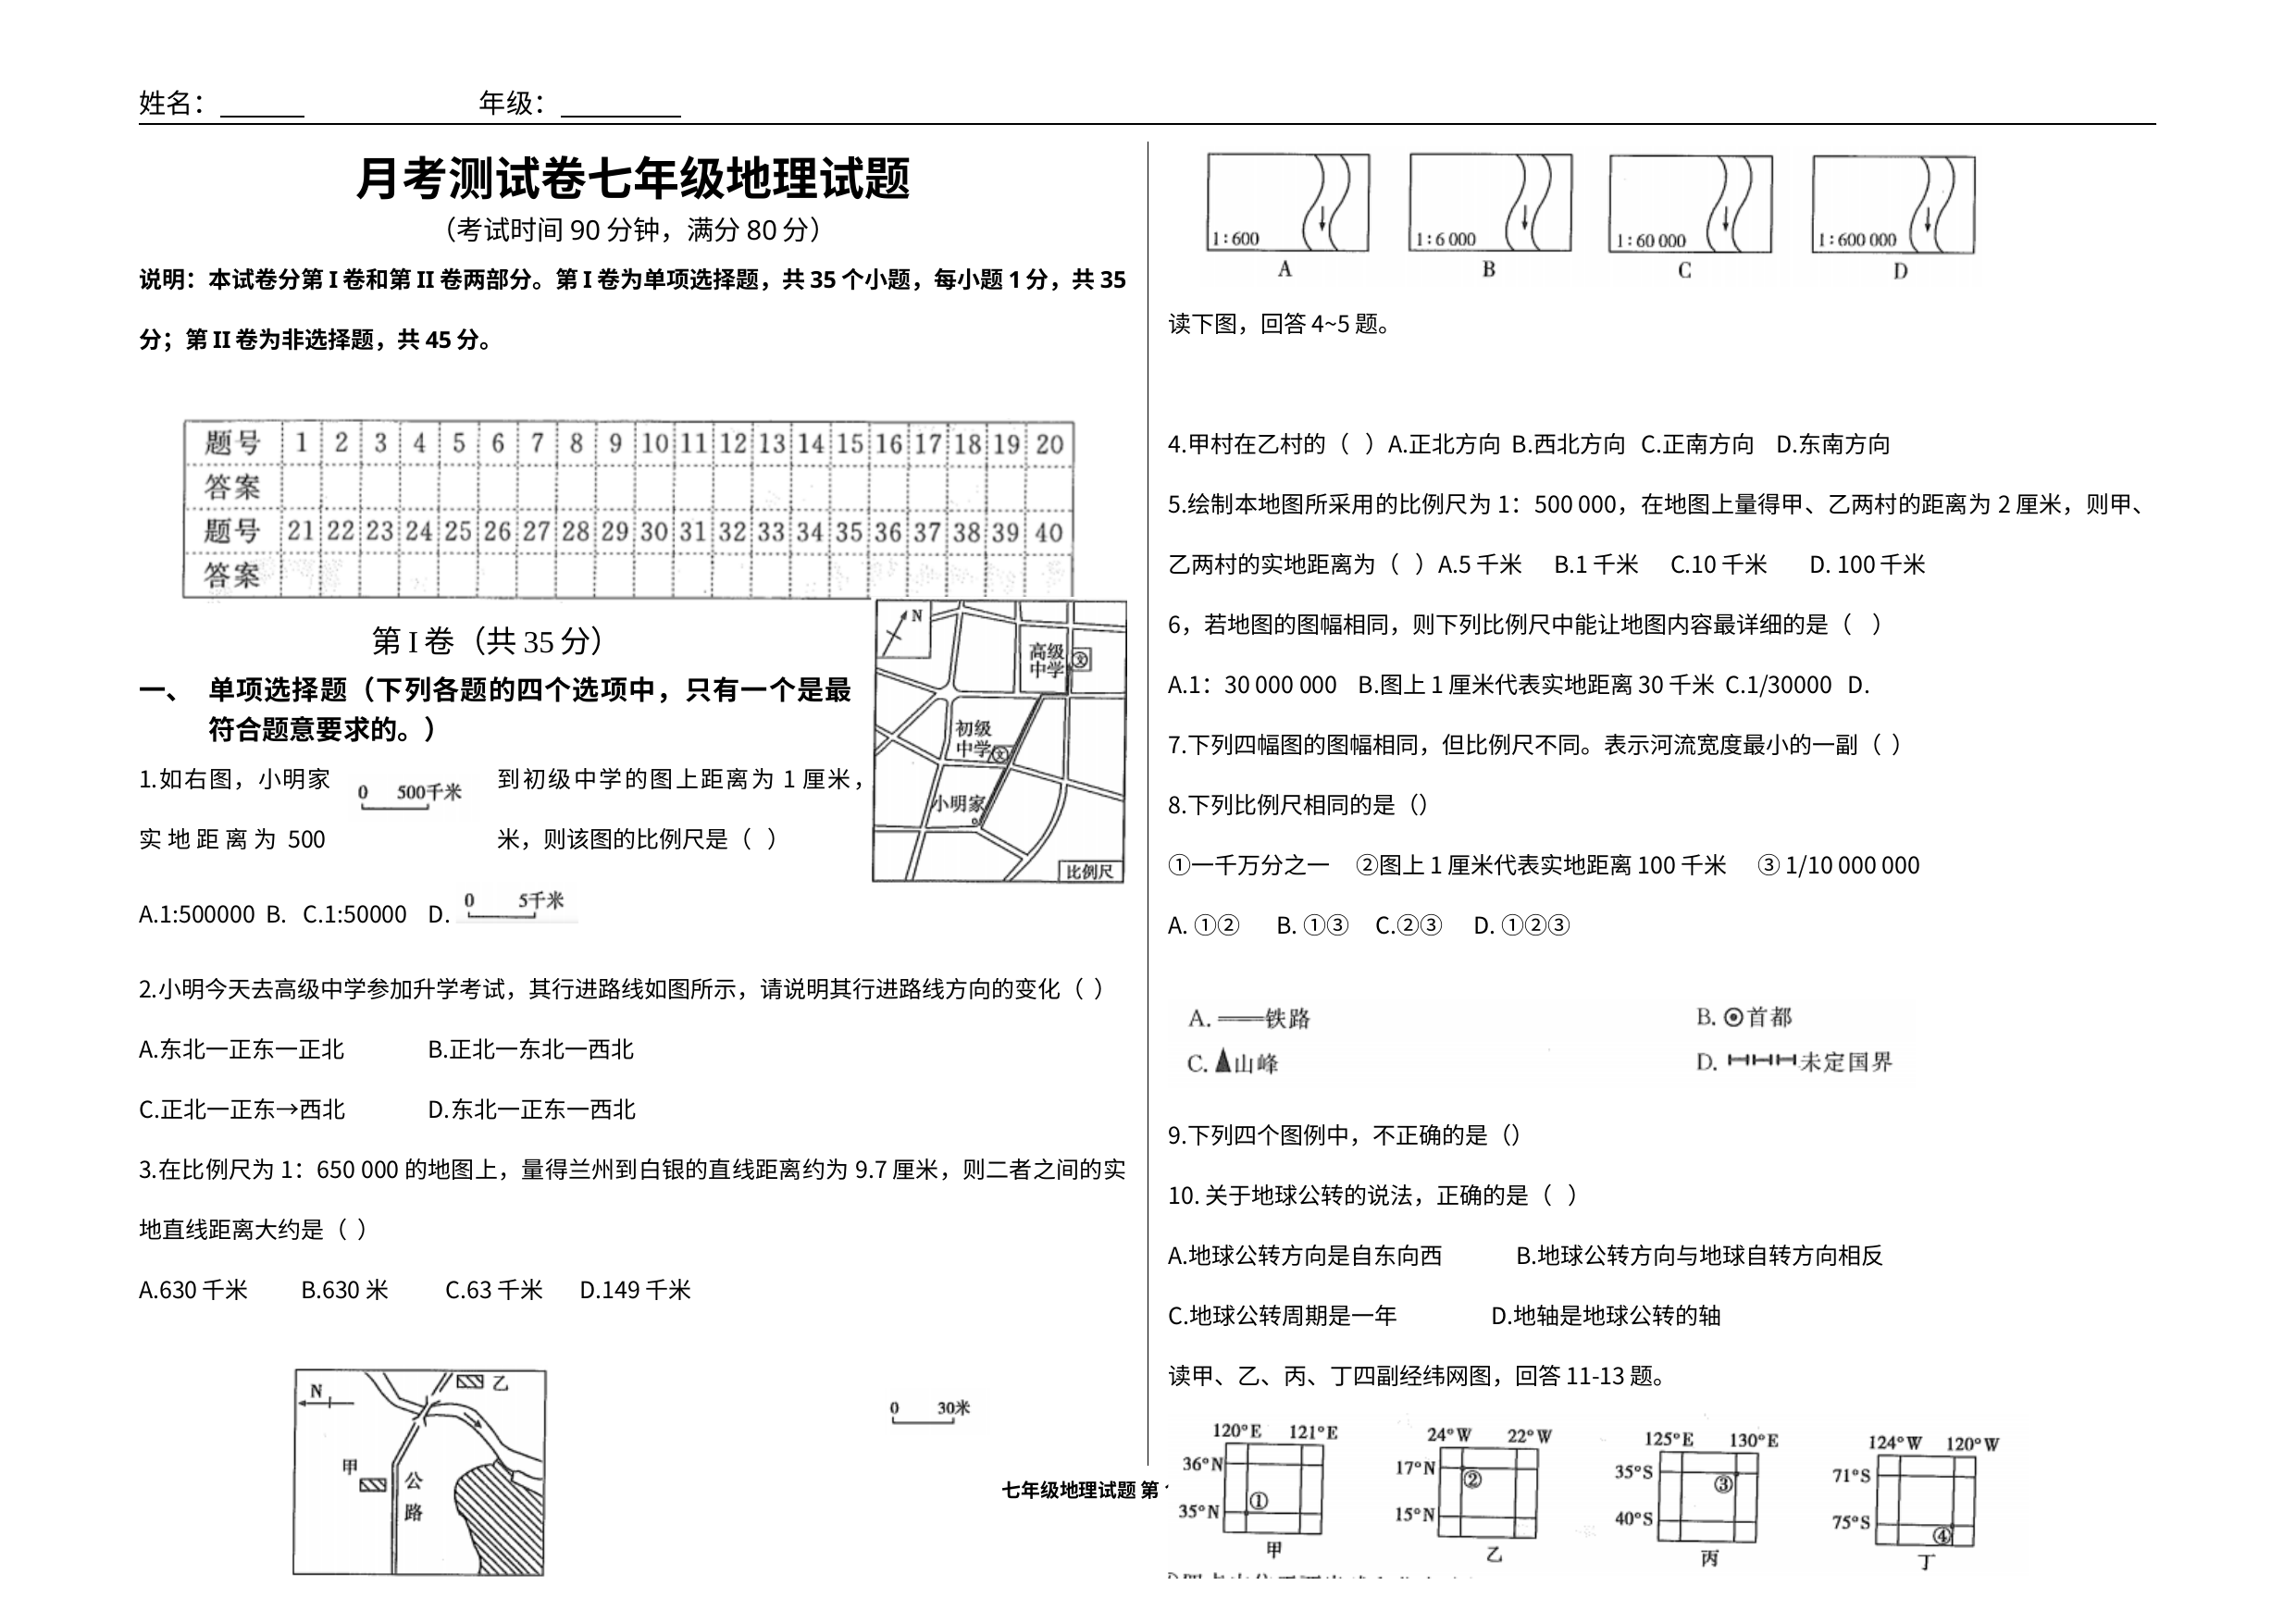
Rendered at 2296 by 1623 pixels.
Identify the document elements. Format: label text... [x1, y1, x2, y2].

text A. ①② B. ①③ C.②③ D. ①②③ [1168, 894, 2156, 954]
text 6，若地图的图幅相同，则下列比例尺中能让地图内容最详细的是（ ） [1168, 593, 2156, 653]
text 2.小明今天去高级中学参加升学考试，其行进路线如图所示，请说明其行进路线方向的变化（ ） [139, 958, 1127, 1018]
picture [347, 774, 480, 821]
text 5.绘制本地图所采用的比例尺为1：500 000，在地图上量得甲、乙两村的距离为2厘米，则甲、乙两村的实地距离为（ ）A.5千米 B.1千米 C.10千米 D. 100千米 [1168, 473, 2156, 593]
text 说明：本试卷分第I卷和第II卷两部分。第I卷为单项选择题，共35个小题，每小题1分，共35分；第II卷为非选择题，共45分。 [139, 248, 1127, 368]
text A.630千米 B.630米 C.63千米 D.149千米 [139, 1258, 1127, 1319]
text 第I卷（共35分） [139, 368, 1127, 669]
text A.1:500000 B. C.1:50000 D. [139, 883, 1127, 943]
text （考试时间90分钟，满分80分） [139, 209, 1127, 248]
picture [1200, 146, 1983, 287]
text A.1：30 000 000 B.图上1厘米代表实地距离30千米 C.1/30000 D. [1168, 653, 2156, 713]
picture [292, 1365, 549, 1580]
text C.地球公转周期是一年 D.地轴是地球公转的轴 [1168, 1284, 2156, 1344]
text A.东北一正东一正北 B.正北一东北一西北 [139, 1018, 1127, 1078]
picture [455, 882, 579, 923]
text 月考测试卷七年级地理试题 [139, 142, 1127, 209]
text 4.甲村在乙村的（ ）A.正北方向 B.西北方向 C.正南方向 D.东南方向 [1168, 413, 2156, 473]
text 7.下列四幅图的图幅相同，但比例尺不同。表示河流宽度最小的一副（ ） [1168, 713, 2156, 774]
picture [181, 418, 1127, 886]
picture [884, 1388, 990, 1435]
text 1.如右图，小明家到初级中学的图上距离为1厘米，实地距离为500米，则该图的比例尺是（ ） [139, 748, 871, 868]
text 10. 关于地球公转的说法，正确的是（ ） [1168, 1164, 2156, 1224]
text ①一千万分之一 ②图上1厘米代表实地距离100千米 ③1/10 000 000 [1168, 834, 2156, 894]
picture [1168, 999, 1916, 1088]
picture [1168, 1413, 2029, 1579]
text 8.下列比例尺相同的是（） [1168, 774, 2156, 834]
text C.正北一正东→西北 D.东北一正东一西北 [139, 1078, 1127, 1138]
text A.地球公转方向是自东向西 B.地球公转方向与地球自转方向相反 [1168, 1224, 2156, 1284]
text 3.在比例尺为1：650 000的地图上，量得兰州到白银的直线距离约为9.7厘米，则二者之间的实地直线距离大约是（ ） [139, 1138, 1127, 1258]
text 读甲、乙、丙、丁四副经纬网图，回答11-13题。 [1168, 1344, 2156, 1405]
list 单项选择题（下列各题的四个选项中，只有一个是最符合题意要求的。） [139, 669, 871, 748]
